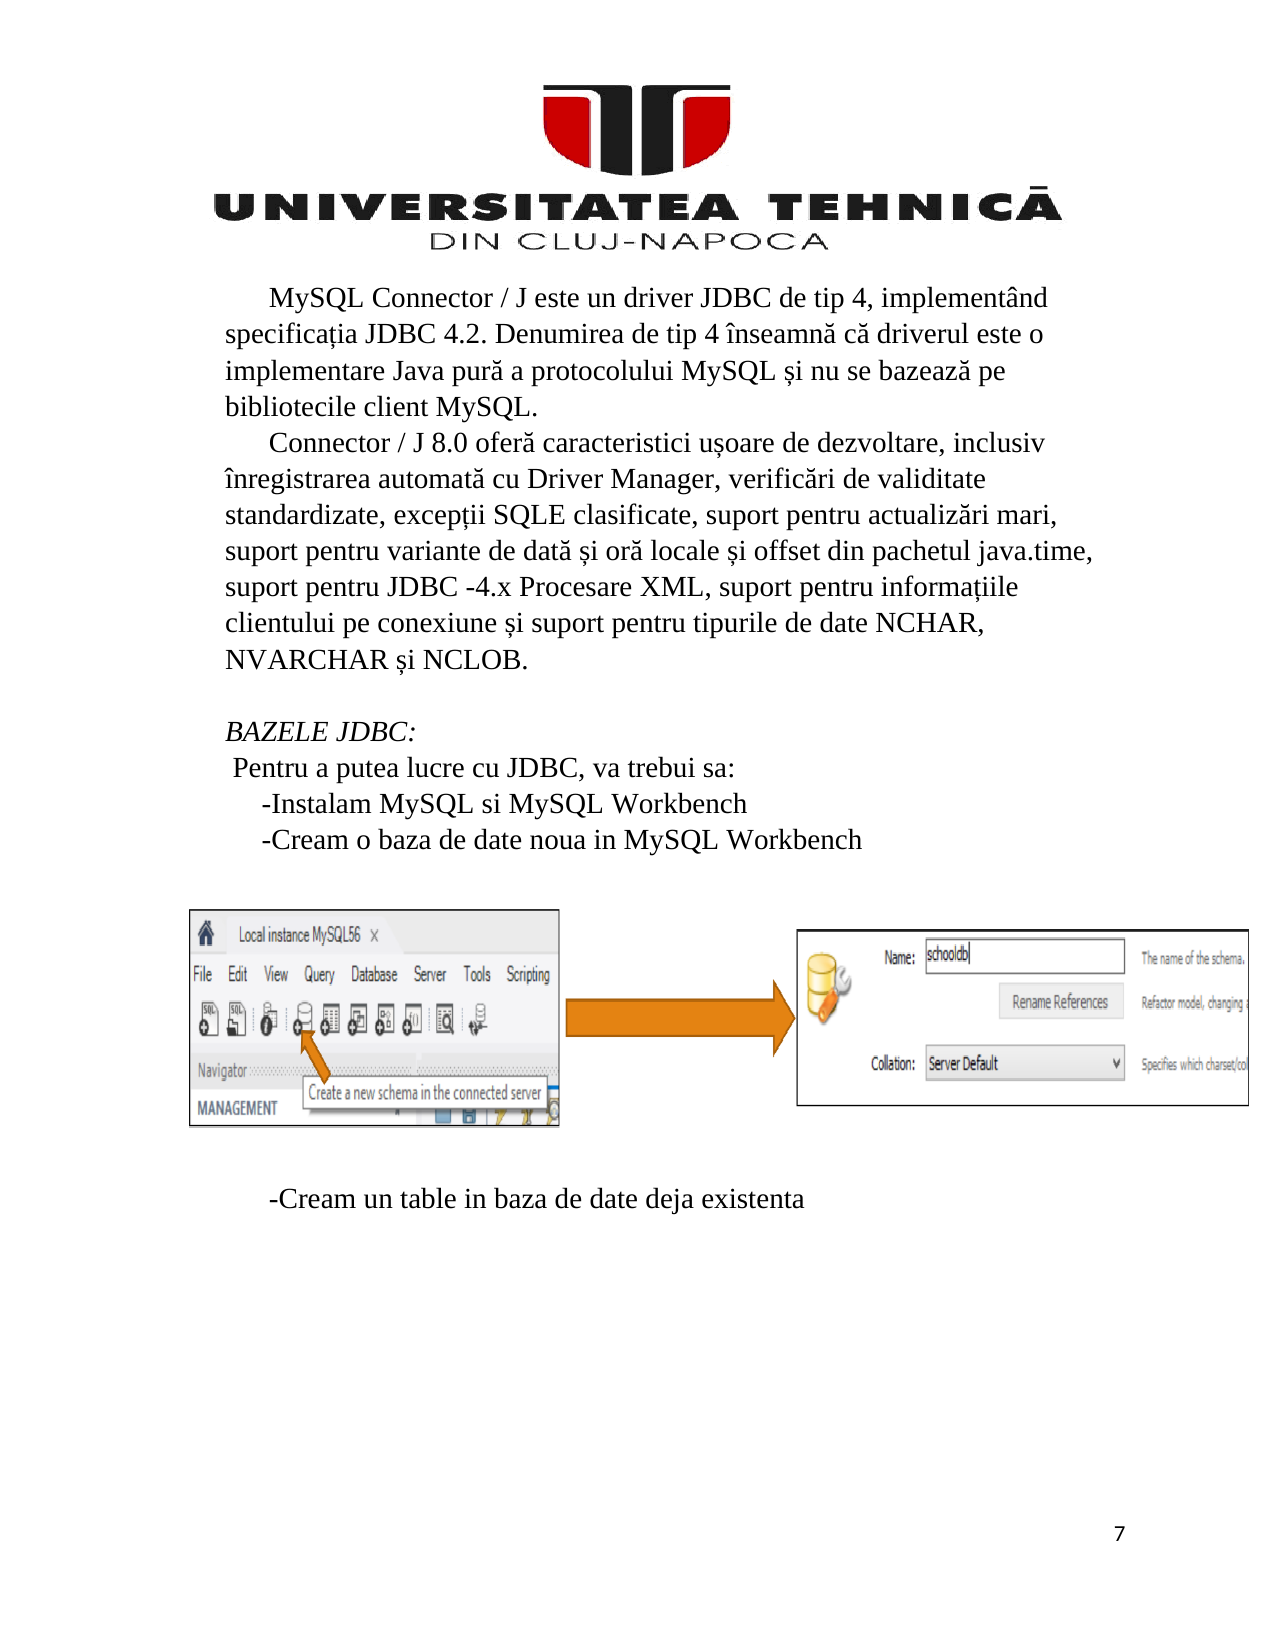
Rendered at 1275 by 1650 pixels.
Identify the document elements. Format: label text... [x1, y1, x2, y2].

list BAZELE JDBC: [225, 714, 1125, 748]
picture [207, 75, 1068, 253]
picture [150, 875, 1275, 1163]
list Connector / J 8.0 oferă caracteristici ușoare de dezvoltare, inclusiv înregistrarea automată cu Driver Manager, verificări de validitate standardizate, excepții SQLE clasificate, suport pentru actualizări mari, suport pentru variante de dată și oră locale și offset din pachetul java.time, suport pentru JDBC -4.x Procesare XML, suport pentru informațiile clientului pe conexiune și suport pentru tipurile de date NCHAR, NVARCHAR și NCLOB. [225, 425, 1125, 675]
list -Instalam MySQL si MySQL Workbench [225, 786, 1125, 820]
list -Cream o baza de date noua in MySQL Workbench [225, 822, 1125, 856]
list MySQL Connector / J este un driver JDBC de tip 4, implementând specificația JDBC 4.2. Denumirea de tip 4 înseamnă că driverul este o implementare Java pură a protocolului MySQL și nu se bazează pe bibliotecile client MySQL. [225, 280, 1125, 422]
list Pentru a putea lucre cu JDBC, va trebui sa: [225, 750, 1125, 784]
list -Cream un table in baza de date deja existenta [225, 1182, 1125, 1215]
